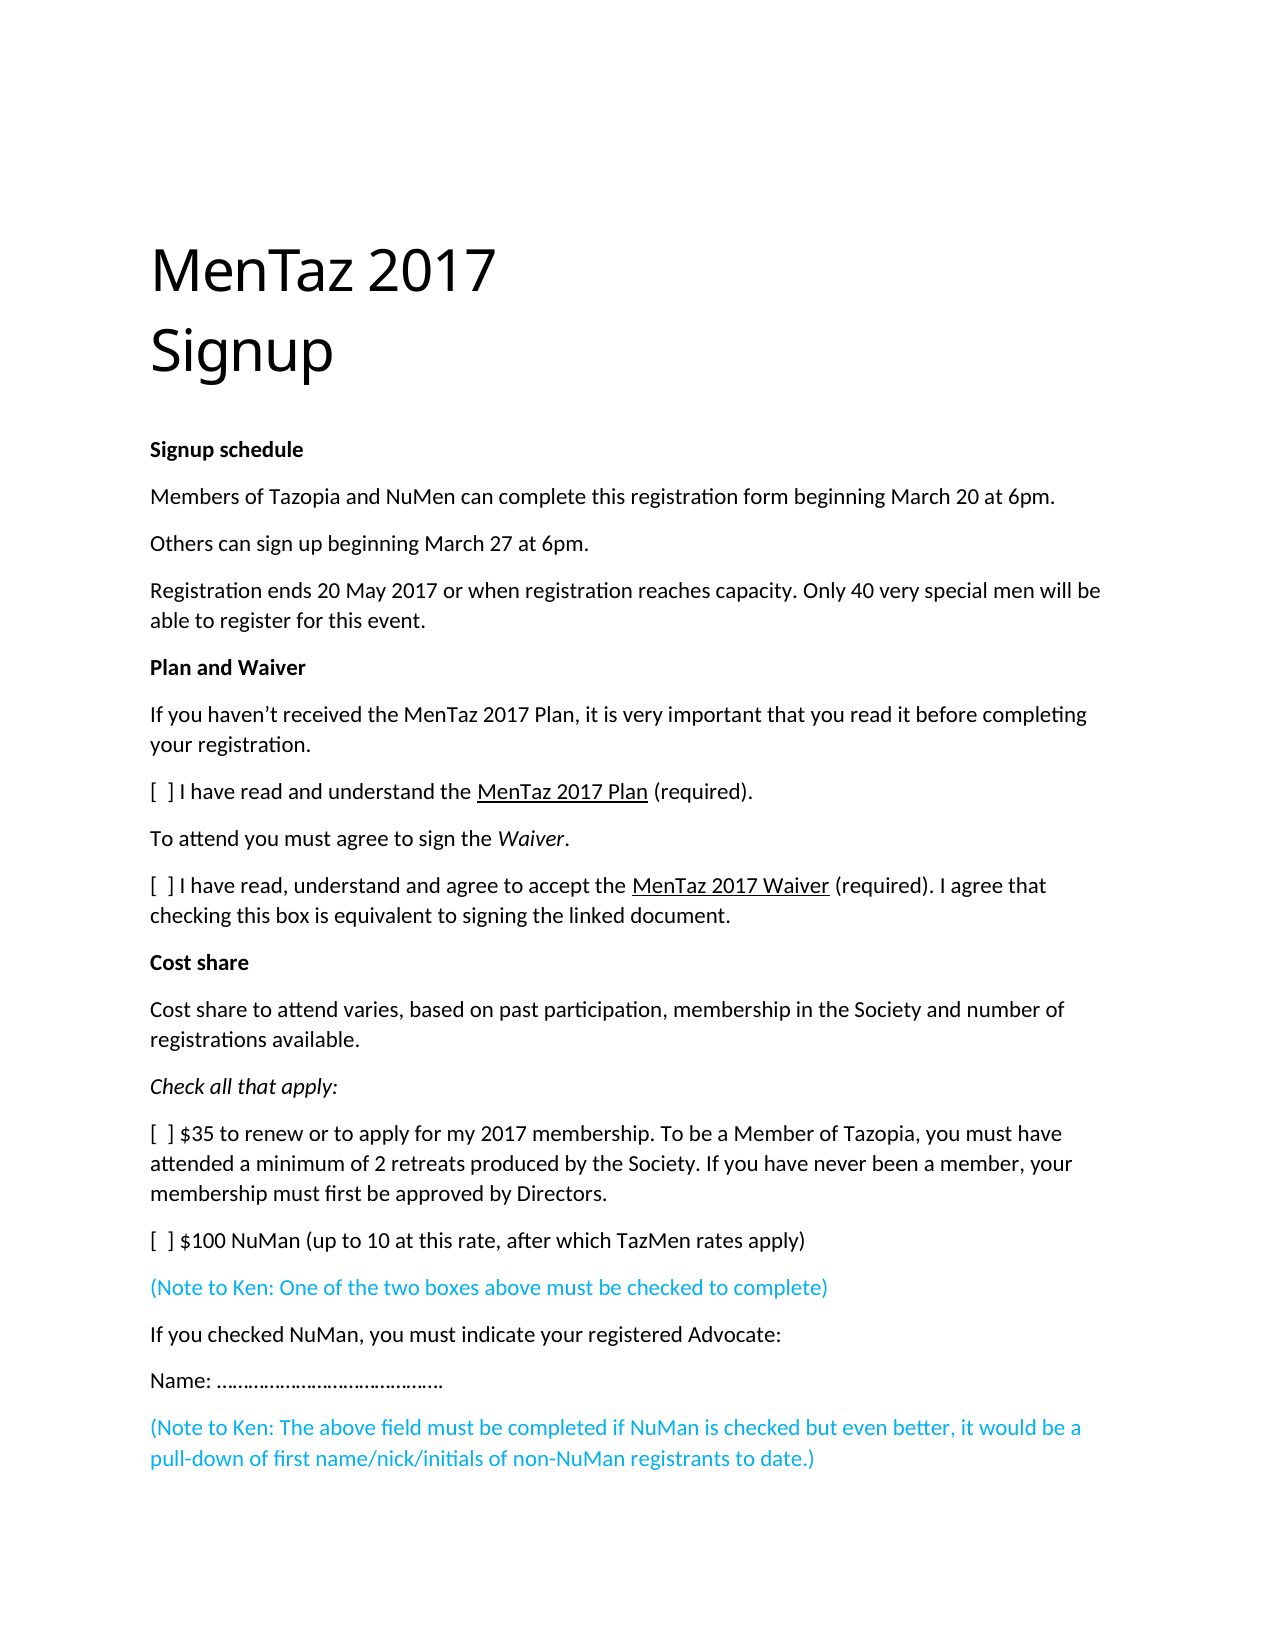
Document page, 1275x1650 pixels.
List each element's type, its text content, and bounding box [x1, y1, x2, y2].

text If you checked NuMan, you must indicate your registered Advocate: [150, 1320, 1125, 1348]
text (Note to Ken: One of the two boxes above must be checked to complete) [150, 1273, 1125, 1301]
text Registration ends 20 May 2017 or when registration reaches capacity. Only 40 very special men will be able to register for this event. [150, 576, 1125, 634]
text Signup schedule [150, 435, 1125, 463]
title MenTaz 2017 Signup [150, 150, 1125, 388]
text [ ] $35 to renew or to apply for my 2017 membership. To be a Member of Tazopia, you must have attended a minimum of 2 retreats produced by the Society. If you have never been a member, your membership must first be approved by Directors. [150, 1119, 1125, 1207]
text Members of Tazopia and NuMen can complete this registration form beginning March 20 at 6pm. [150, 482, 1125, 510]
text Name: ……………………………………. [150, 1367, 1125, 1394]
text [ ] I have read, understand and agree to accept the MenTaz 2017 Waiver (required). I agree that checking this box is equivalent to signing the linked document. [150, 871, 1125, 929]
text [ ] I have read and understand the MenTaz 2017 Plan (required). [150, 777, 1125, 805]
text Plan and Waiver [150, 653, 1125, 681]
text [ ] $100 NuMan (up to 10 at this rate, after which TazMen rates apply) [150, 1226, 1125, 1254]
text Cost share to attend varies, based on past participation, membership in the Society and number of registrations available. [150, 995, 1125, 1053]
text Cost share [150, 948, 1125, 976]
text To attend you must agree to sign the Waiver. [150, 824, 1125, 852]
text Others can sign up beginning March 27 at 6pm. [150, 529, 1125, 557]
text If you haven’t received the MenTaz 2017 Plan, it is very important that you read it before completing your registration. [150, 700, 1125, 758]
text (Note to Ken: The above field must be completed if NuMan is checked but even better, it would be a pull-down of first name/nick/initials of non-NuMan registrants to date.) [150, 1413, 1125, 1472]
text Check all that apply: [150, 1072, 1125, 1100]
